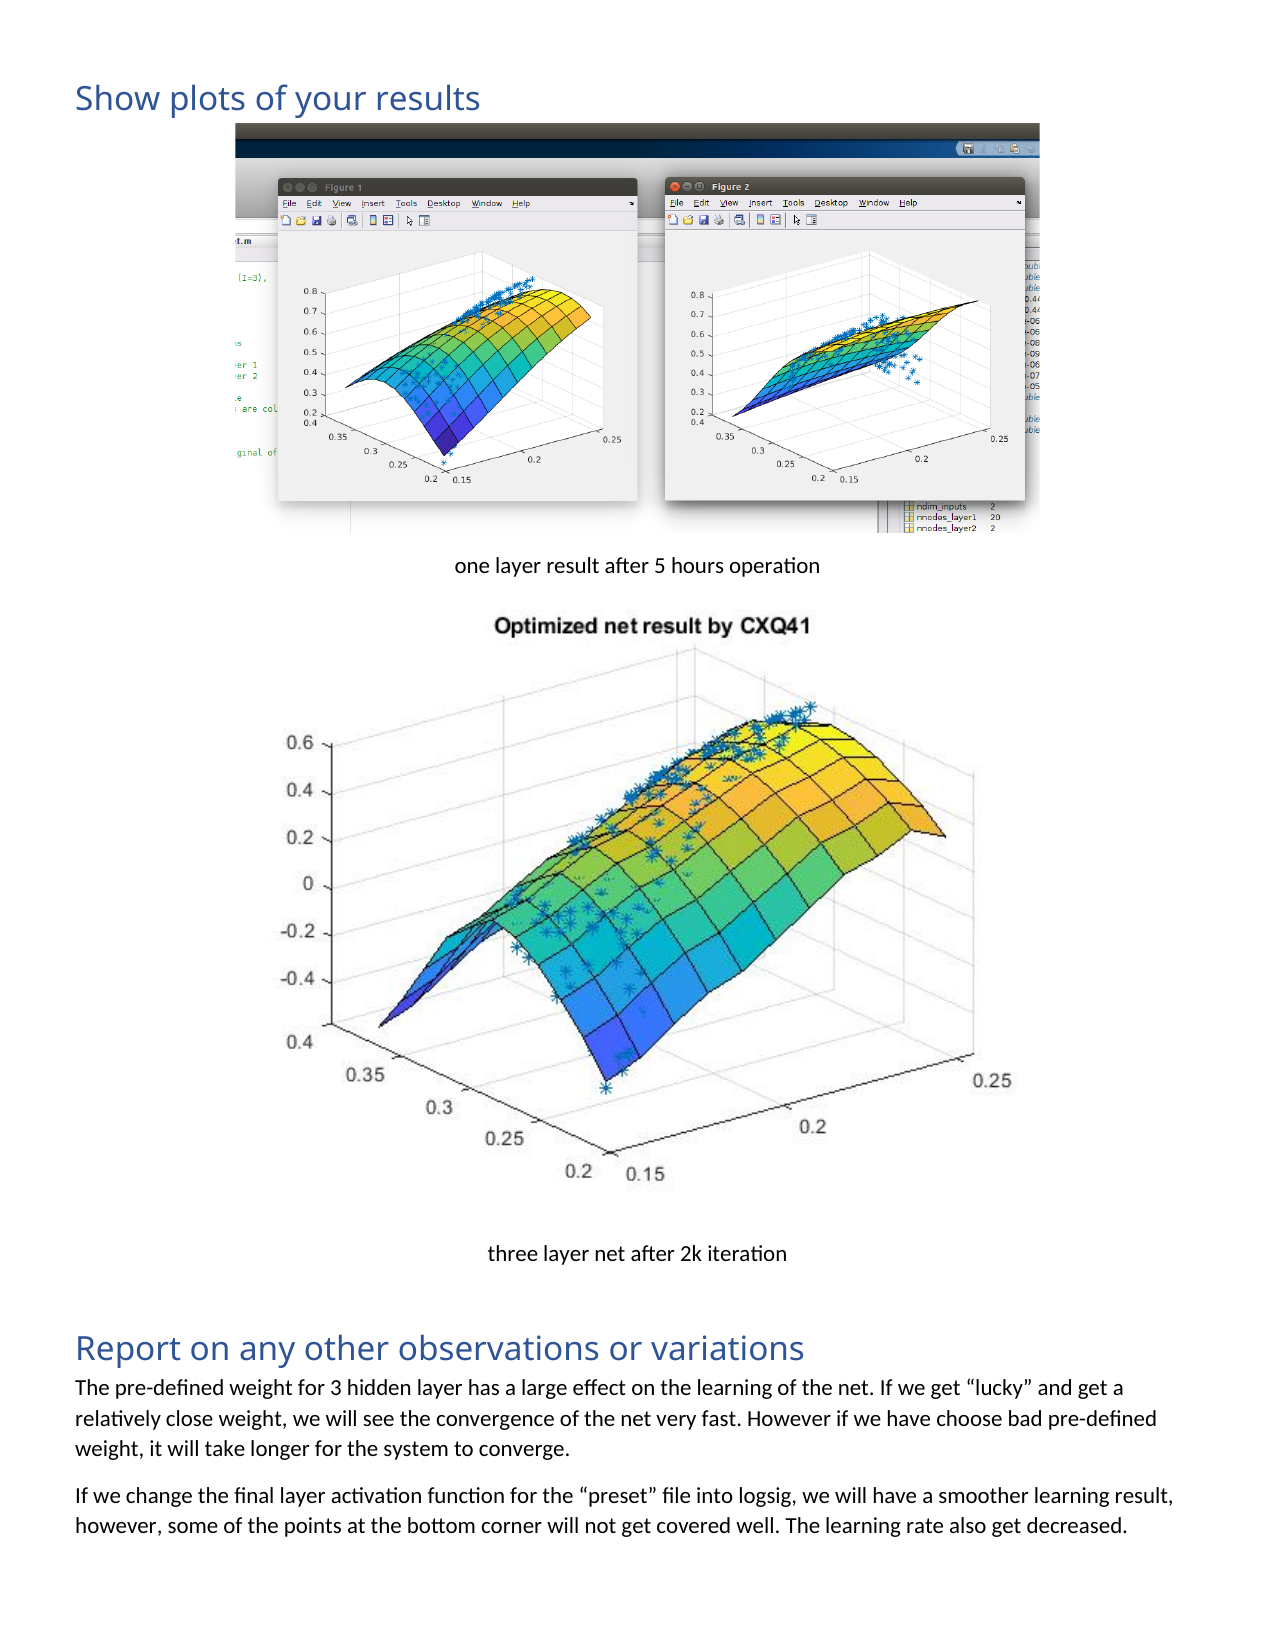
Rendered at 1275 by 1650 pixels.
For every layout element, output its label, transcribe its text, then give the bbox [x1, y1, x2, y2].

text one layer result after 5 hours operation [75, 552, 1200, 580]
subtitle Report on any other observations or variations [75, 1324, 1200, 1370]
text three layer net after 2k iteration [75, 1239, 1200, 1297]
picture [223, 598, 1053, 1221]
picture [235, 123, 1040, 533]
text If we change the final layer activation function for the “preset” file into logsig, we will have a smoother learning result, however, some of the points at the bottom corner will not get covered well. The learning rate also get decreased. [75, 1481, 1200, 1539]
subtitle Show plots of your results [75, 75, 1200, 120]
text The pre-defined weight for 3 hidden layer has a large effect on the learning of the net. If we get “lucky” and get a relatively close weight, we will see the convergence of the net very fast. However if we have choose bad pre-defined weight, it will take longer for the system to converge. [75, 1373, 1200, 1462]
